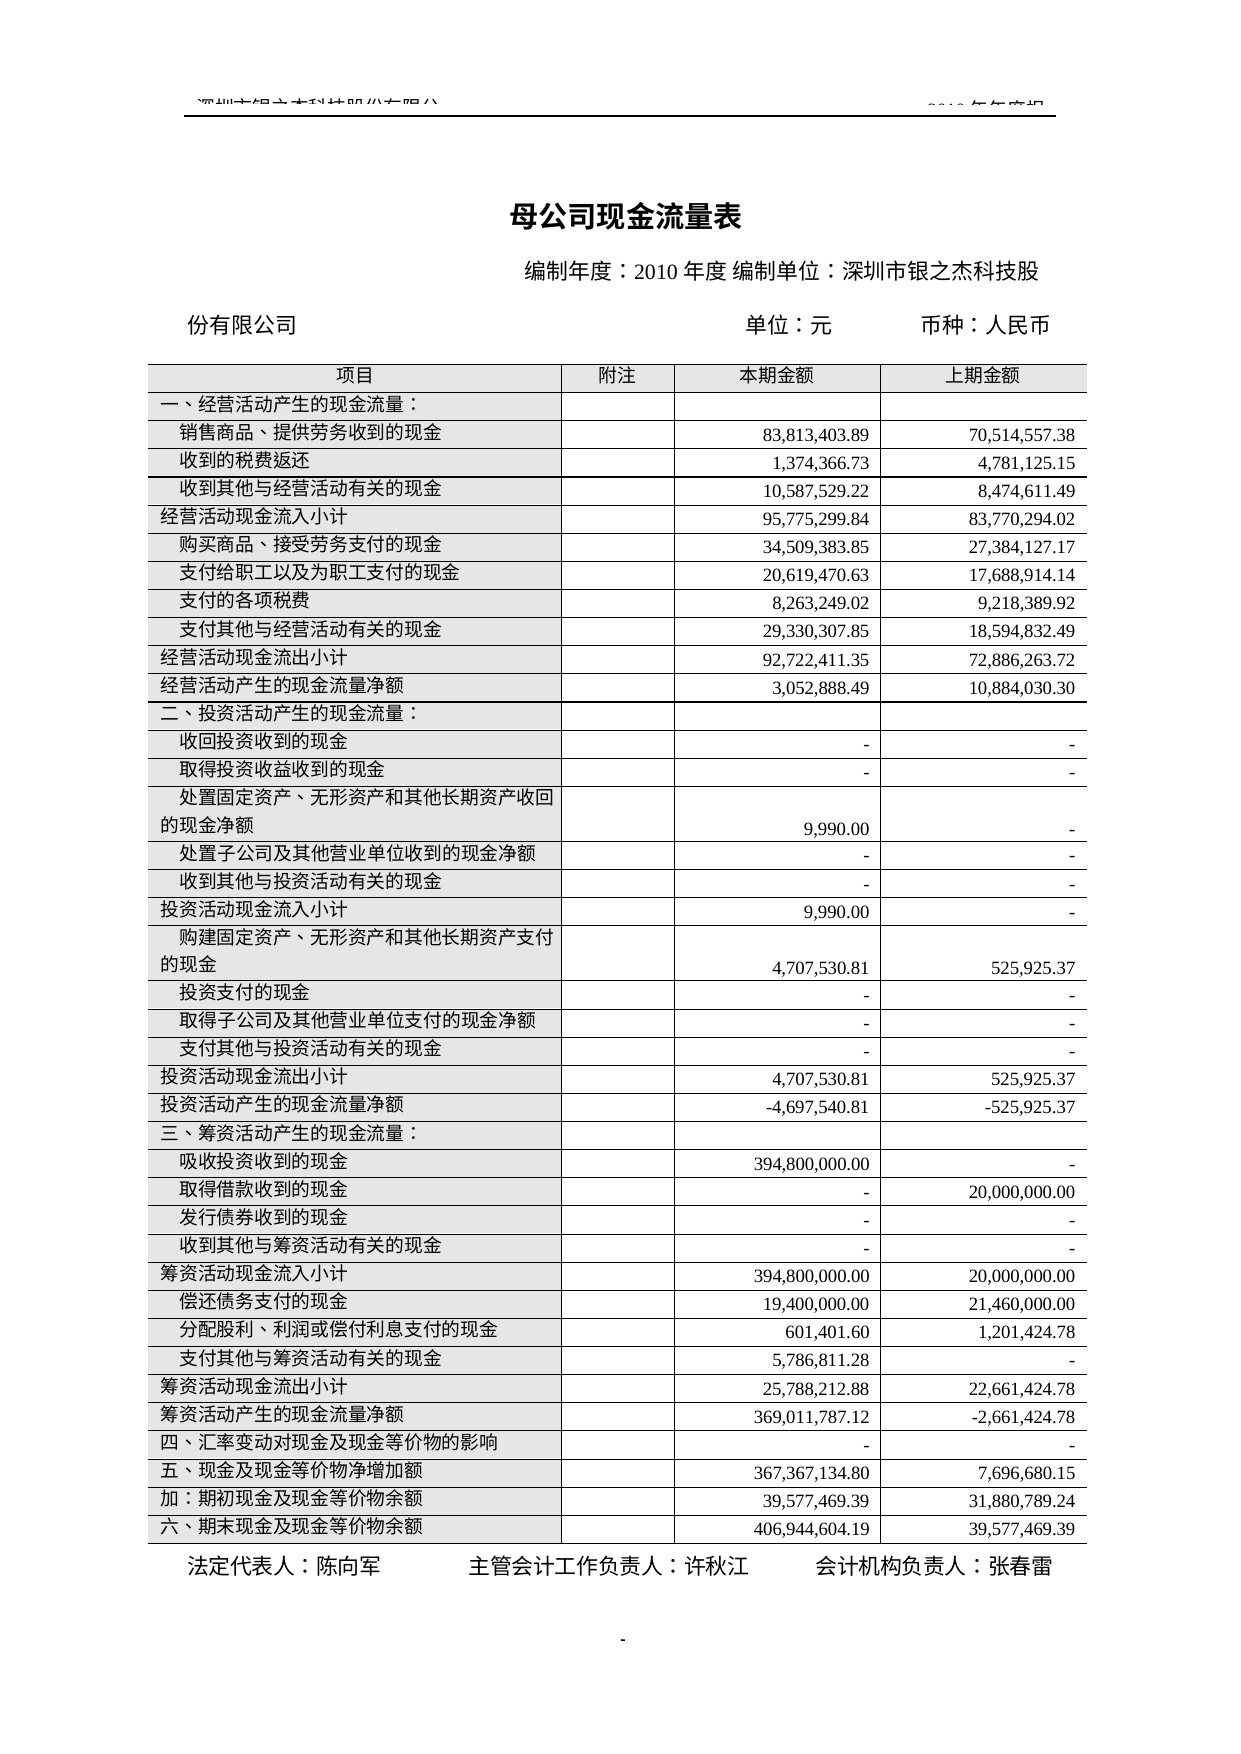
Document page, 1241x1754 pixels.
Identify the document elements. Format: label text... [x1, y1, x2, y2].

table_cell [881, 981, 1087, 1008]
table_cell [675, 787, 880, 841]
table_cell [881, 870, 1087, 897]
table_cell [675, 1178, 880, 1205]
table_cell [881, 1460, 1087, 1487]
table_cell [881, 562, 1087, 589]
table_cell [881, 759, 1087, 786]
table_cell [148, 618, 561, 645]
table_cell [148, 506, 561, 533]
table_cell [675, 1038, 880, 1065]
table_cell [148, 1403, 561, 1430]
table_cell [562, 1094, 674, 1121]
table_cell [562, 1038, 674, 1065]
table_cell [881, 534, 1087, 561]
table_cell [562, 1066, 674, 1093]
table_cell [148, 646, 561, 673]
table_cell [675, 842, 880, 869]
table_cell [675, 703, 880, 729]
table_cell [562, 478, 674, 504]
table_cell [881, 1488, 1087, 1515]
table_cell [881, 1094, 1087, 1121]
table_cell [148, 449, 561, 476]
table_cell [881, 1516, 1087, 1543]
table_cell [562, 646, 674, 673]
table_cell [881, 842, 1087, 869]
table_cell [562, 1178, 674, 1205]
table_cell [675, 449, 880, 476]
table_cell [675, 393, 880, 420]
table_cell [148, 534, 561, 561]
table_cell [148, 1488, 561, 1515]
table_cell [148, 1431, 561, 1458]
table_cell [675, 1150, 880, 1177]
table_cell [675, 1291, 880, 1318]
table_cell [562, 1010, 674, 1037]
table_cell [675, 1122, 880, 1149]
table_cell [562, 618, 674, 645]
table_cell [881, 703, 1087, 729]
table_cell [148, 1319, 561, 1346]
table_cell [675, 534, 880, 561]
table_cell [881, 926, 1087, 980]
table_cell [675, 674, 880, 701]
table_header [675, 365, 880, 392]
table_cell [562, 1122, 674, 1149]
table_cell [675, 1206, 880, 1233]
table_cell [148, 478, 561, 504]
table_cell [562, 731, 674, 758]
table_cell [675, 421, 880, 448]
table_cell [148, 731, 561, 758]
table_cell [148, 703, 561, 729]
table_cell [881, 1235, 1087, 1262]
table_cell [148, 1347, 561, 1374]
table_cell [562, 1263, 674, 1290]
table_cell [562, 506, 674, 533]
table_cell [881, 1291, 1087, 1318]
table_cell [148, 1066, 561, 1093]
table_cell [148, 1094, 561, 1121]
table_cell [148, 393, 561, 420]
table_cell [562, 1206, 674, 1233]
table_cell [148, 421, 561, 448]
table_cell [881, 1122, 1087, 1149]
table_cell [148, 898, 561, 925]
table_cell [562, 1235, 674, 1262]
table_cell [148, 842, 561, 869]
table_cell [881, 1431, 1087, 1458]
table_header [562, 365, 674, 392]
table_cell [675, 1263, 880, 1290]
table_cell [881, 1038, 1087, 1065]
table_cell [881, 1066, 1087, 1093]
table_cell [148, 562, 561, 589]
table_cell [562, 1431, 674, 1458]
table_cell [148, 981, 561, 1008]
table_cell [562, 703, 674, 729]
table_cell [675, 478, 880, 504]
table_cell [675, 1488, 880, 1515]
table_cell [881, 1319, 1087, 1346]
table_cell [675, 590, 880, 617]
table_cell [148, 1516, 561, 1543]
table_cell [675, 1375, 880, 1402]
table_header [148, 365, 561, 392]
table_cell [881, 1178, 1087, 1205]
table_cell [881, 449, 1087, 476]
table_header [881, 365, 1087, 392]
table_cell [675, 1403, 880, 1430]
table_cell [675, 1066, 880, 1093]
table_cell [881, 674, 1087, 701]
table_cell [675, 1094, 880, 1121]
subtitle 母公司现金流量表 [506, 197, 745, 236]
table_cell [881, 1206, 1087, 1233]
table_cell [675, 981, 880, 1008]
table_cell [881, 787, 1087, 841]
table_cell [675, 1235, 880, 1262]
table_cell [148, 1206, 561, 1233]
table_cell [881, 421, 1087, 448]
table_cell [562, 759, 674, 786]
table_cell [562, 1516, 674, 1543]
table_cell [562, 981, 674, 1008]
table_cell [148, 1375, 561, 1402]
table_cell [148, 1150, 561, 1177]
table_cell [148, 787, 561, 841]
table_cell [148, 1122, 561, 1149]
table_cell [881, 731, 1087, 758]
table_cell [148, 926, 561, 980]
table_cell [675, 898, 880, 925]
text 编制年度：2010 年度 编制单位：深圳市银之杰科技股份有限公司 单位：元 币种：人民币 [187, 256, 1052, 340]
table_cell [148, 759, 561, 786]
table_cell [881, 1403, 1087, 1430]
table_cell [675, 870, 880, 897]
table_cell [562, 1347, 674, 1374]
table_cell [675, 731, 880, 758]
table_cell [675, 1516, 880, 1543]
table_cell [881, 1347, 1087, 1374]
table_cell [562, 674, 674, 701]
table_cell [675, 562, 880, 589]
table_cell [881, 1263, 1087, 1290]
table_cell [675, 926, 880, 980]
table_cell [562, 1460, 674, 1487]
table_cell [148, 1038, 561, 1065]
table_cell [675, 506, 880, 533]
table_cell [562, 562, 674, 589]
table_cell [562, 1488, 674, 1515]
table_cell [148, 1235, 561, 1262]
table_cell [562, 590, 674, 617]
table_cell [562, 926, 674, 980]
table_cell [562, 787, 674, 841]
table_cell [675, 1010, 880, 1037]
text 法定代表人：陈向军 主管会计工作负责人：许秋江 会计机构负责人：张春雷 [187, 1551, 1101, 1581]
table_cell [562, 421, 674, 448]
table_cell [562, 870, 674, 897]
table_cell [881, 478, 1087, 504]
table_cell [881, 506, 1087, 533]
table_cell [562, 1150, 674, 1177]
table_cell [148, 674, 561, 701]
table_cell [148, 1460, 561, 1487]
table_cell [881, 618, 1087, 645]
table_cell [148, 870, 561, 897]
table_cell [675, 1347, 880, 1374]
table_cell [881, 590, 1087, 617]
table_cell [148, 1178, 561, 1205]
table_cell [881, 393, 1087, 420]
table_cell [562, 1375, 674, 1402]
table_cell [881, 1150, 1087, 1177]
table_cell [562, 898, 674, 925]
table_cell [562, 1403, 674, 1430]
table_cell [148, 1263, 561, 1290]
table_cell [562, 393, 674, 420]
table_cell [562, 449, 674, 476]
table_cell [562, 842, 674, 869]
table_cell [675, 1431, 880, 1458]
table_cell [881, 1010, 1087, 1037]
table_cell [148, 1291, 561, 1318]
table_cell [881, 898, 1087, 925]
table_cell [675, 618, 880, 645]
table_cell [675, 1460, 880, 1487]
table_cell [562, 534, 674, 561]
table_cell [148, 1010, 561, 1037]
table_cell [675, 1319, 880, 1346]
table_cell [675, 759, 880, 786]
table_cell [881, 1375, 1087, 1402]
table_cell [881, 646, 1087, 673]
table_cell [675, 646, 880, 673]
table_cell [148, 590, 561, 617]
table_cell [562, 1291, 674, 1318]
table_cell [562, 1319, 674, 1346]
